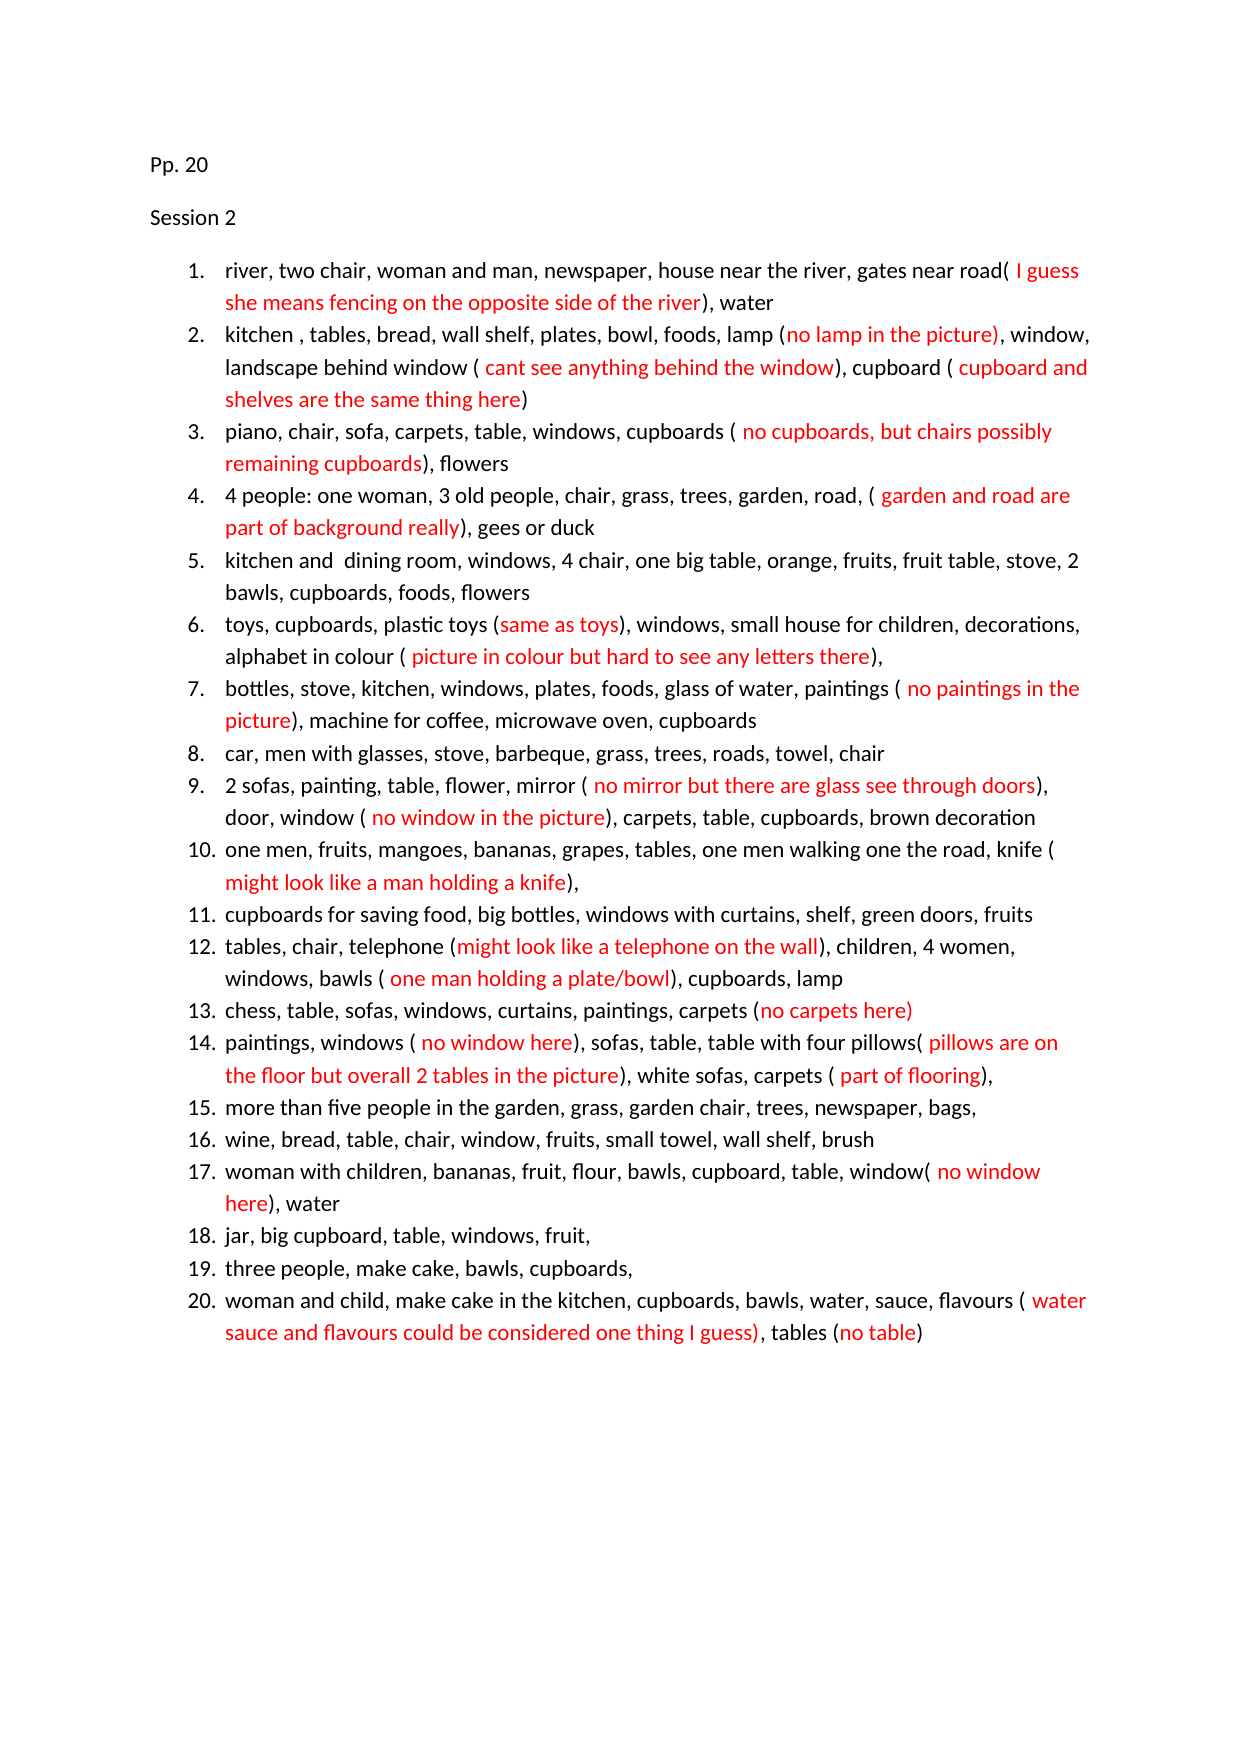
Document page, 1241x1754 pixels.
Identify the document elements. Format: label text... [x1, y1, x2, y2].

text Session 2 [150, 203, 1090, 231]
list cupboards for saving food, big bottles, windows with curtains, shelf, green doors, fruits [187, 900, 1090, 928]
list woman with children, bananas, fruit, flour, bawls, cupboard, table, window( no window here), water [187, 1157, 1090, 1217]
list woman and child, make cake in the kitchen, cupboards, bawls, water, sauce, flavours ( water sauce and flavours could be considered one thing I guess), tables (no table) [187, 1286, 1090, 1346]
list kitchen and dining room, windows, 4 chair, one big table, orange, fruits, fruit table, stove, 2 bawls, cupboards, foods, flowers [187, 546, 1090, 606]
list kitchen , tables, bread, wall shelf, plates, bowl, foods, lamp (no lamp in the picture), window, landscape behind window ( cant see anything behind the window), cupboard ( cupboard and shelves are the same thing here) [187, 320, 1090, 413]
text Pp. 20 [150, 150, 1090, 178]
list more than five people in the garden, grass, garden chair, trees, newspaper, bags, [187, 1093, 1090, 1121]
list paintings, windows ( no window here), sofas, table, table with four pillows( pillows are on the floor but overall 2 tables in the picture), white sofas, carpets ( part of flooring), [187, 1028, 1090, 1089]
list car, men with glasses, stove, barbeque, grass, trees, roads, towel, chair [187, 739, 1090, 767]
list tables, chair, telephone (might look like a telephone on the wall), children, 4 women, windows, bawls ( one man holding a plate/bowl), cupboards, lamp [187, 932, 1090, 992]
list piano, chair, sofa, carpets, table, windows, cupboards ( no cupboards, but chairs possibly remaining cupboards), flowers [187, 417, 1090, 477]
list bottles, stove, kitchen, windows, plates, foods, glass of water, paintings ( no paintings in the picture), machine for coffee, microwave oven, cupboards [187, 674, 1090, 735]
list 4 people: one woman, 3 old people, chair, grass, trees, garden, road, ( garden and road are part of background really), gees or duck [187, 481, 1090, 542]
list river, two chair, woman and man, newspaper, house near the river, gates near road( I guess she means fencing on the opposite side of the river), water [187, 256, 1090, 316]
list toys, cupboards, plastic toys (same as toys), windows, small house for children, decorations, alphabet in colour ( picture in colour but hard to see any letters there), [187, 610, 1090, 670]
list three people, make cake, bawls, cupboards, [187, 1254, 1090, 1282]
list jar, big cupboard, table, windows, fruit, [187, 1222, 1090, 1250]
list chess, table, sofas, windows, curtains, paintings, carpets (no carpets here) [187, 996, 1090, 1024]
list wine, bread, table, chair, window, fruits, small towel, wall shelf, brush [187, 1125, 1090, 1153]
list 2 sofas, painting, table, flower, mirror ( no mirror but there are glass see through doors), door, window ( no window in the picture), carpets, table, cupboards, brown decoration [187, 771, 1090, 831]
list one men, fruits, mangoes, bananas, grapes, tables, one men walking one the road, knife ( might look like a man holding a knife), [187, 835, 1090, 896]
